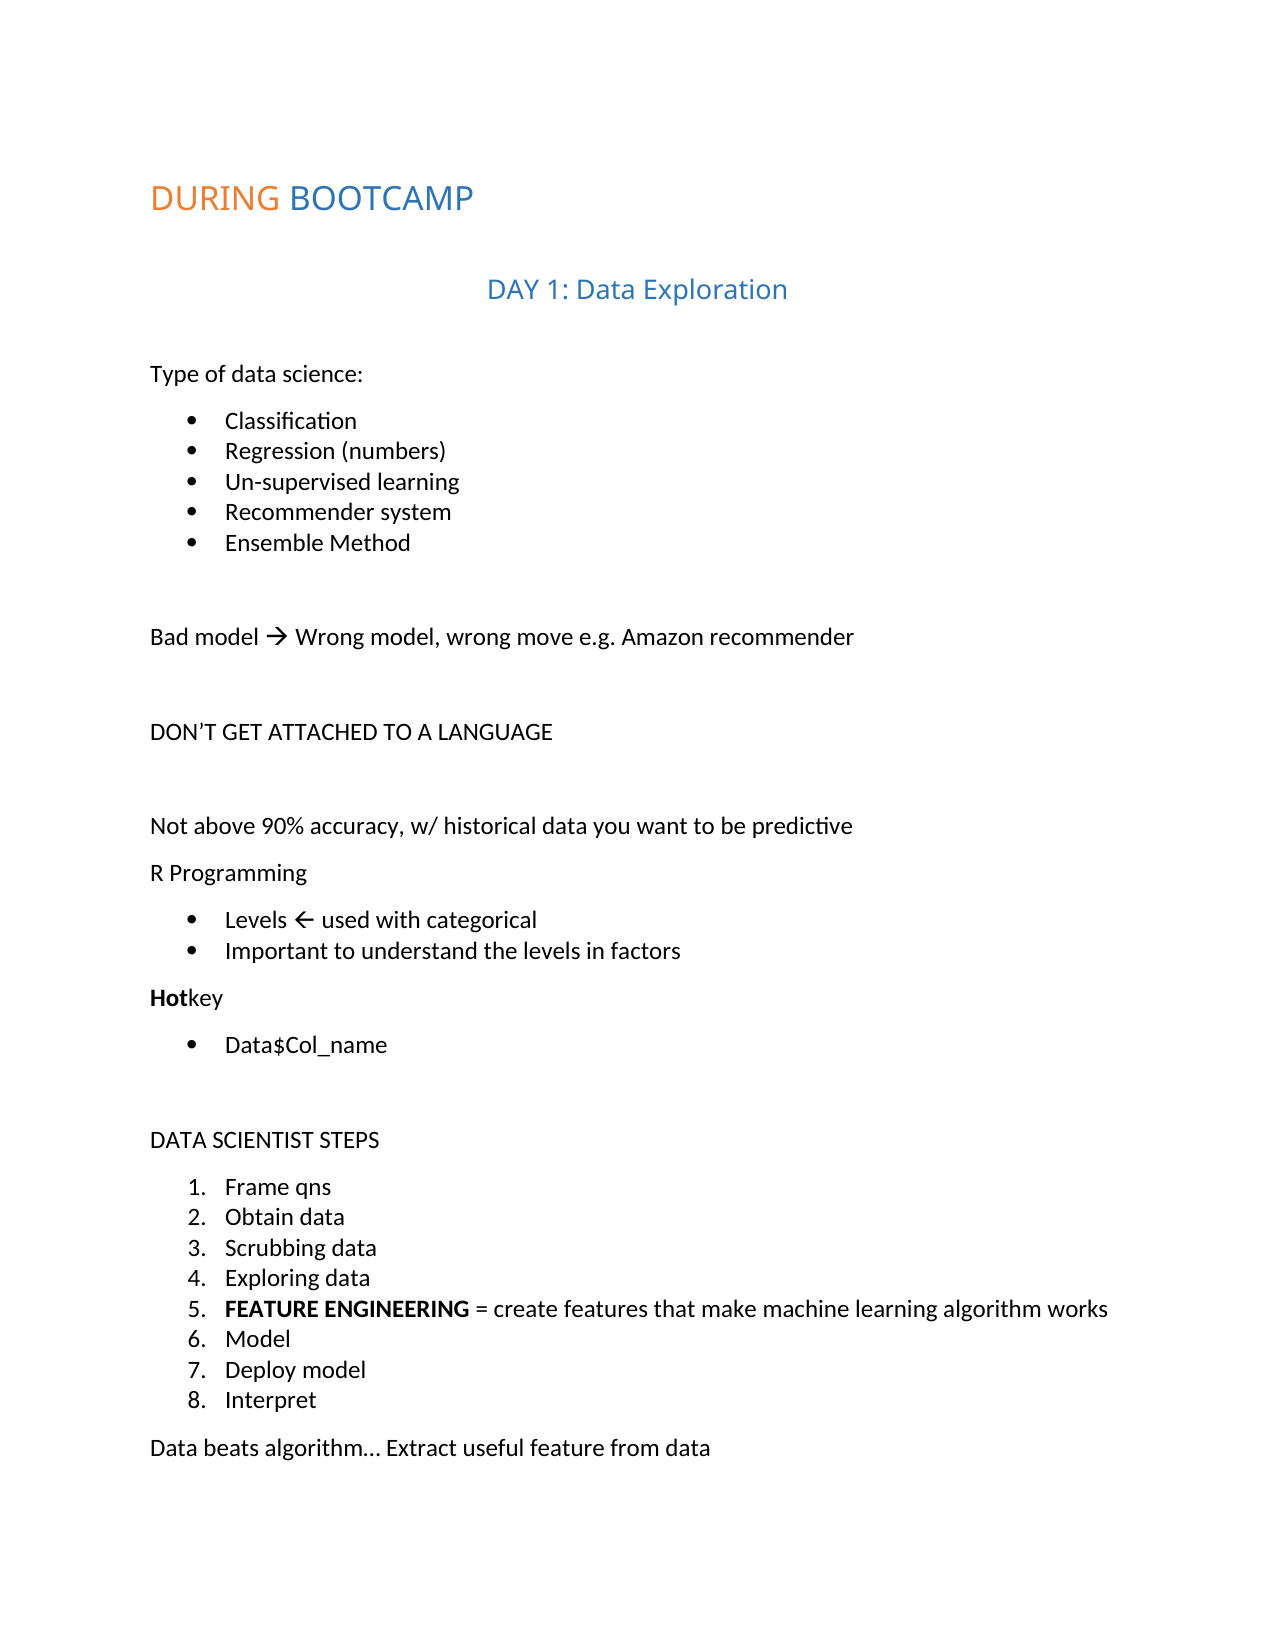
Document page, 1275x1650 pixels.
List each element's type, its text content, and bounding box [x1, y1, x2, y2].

subtitle DURING BOOTCAMP [150, 175, 1125, 220]
list Regression (numbers) [187, 436, 1125, 466]
text R Programming [150, 857, 1125, 888]
text Type of data science: [150, 358, 1125, 388]
text DATA SCIENTIST STEPS [150, 1124, 1125, 1154]
list Ensemble Method [187, 527, 1125, 558]
list Model [187, 1324, 1125, 1354]
list Exploring data [187, 1263, 1125, 1293]
list FEATURE ENGINEERING = create features that make machine learning algorithm works [187, 1293, 1125, 1324]
list Classification [187, 405, 1125, 436]
list Important to understand the levels in factors [187, 935, 1125, 966]
list Frame qns [187, 1171, 1125, 1202]
text Bad model Wrong model, wrong move e.g. Amazon recommender [150, 621, 1125, 652]
list Obtain data [187, 1202, 1125, 1232]
text Data beats algorithm… Extract useful feature from data [150, 1432, 1125, 1462]
text DON’T GET ATTACHED TO A LANGUAGE [150, 716, 1125, 746]
subtitle DAY 1: Data Exploration [150, 271, 1125, 308]
text Hotkey [150, 982, 1125, 1013]
text Not above 90% accuracy, w/ historical data you want to be predictive [150, 810, 1125, 841]
list Levels used with categorical [187, 904, 1125, 935]
list Deploy model [187, 1354, 1125, 1385]
list Interpret [187, 1385, 1125, 1415]
list Scrubbing data [187, 1232, 1125, 1263]
list Data$Col_name [187, 1029, 1125, 1060]
list Un-supervised learning [187, 466, 1125, 497]
list Recommender system [187, 497, 1125, 527]
